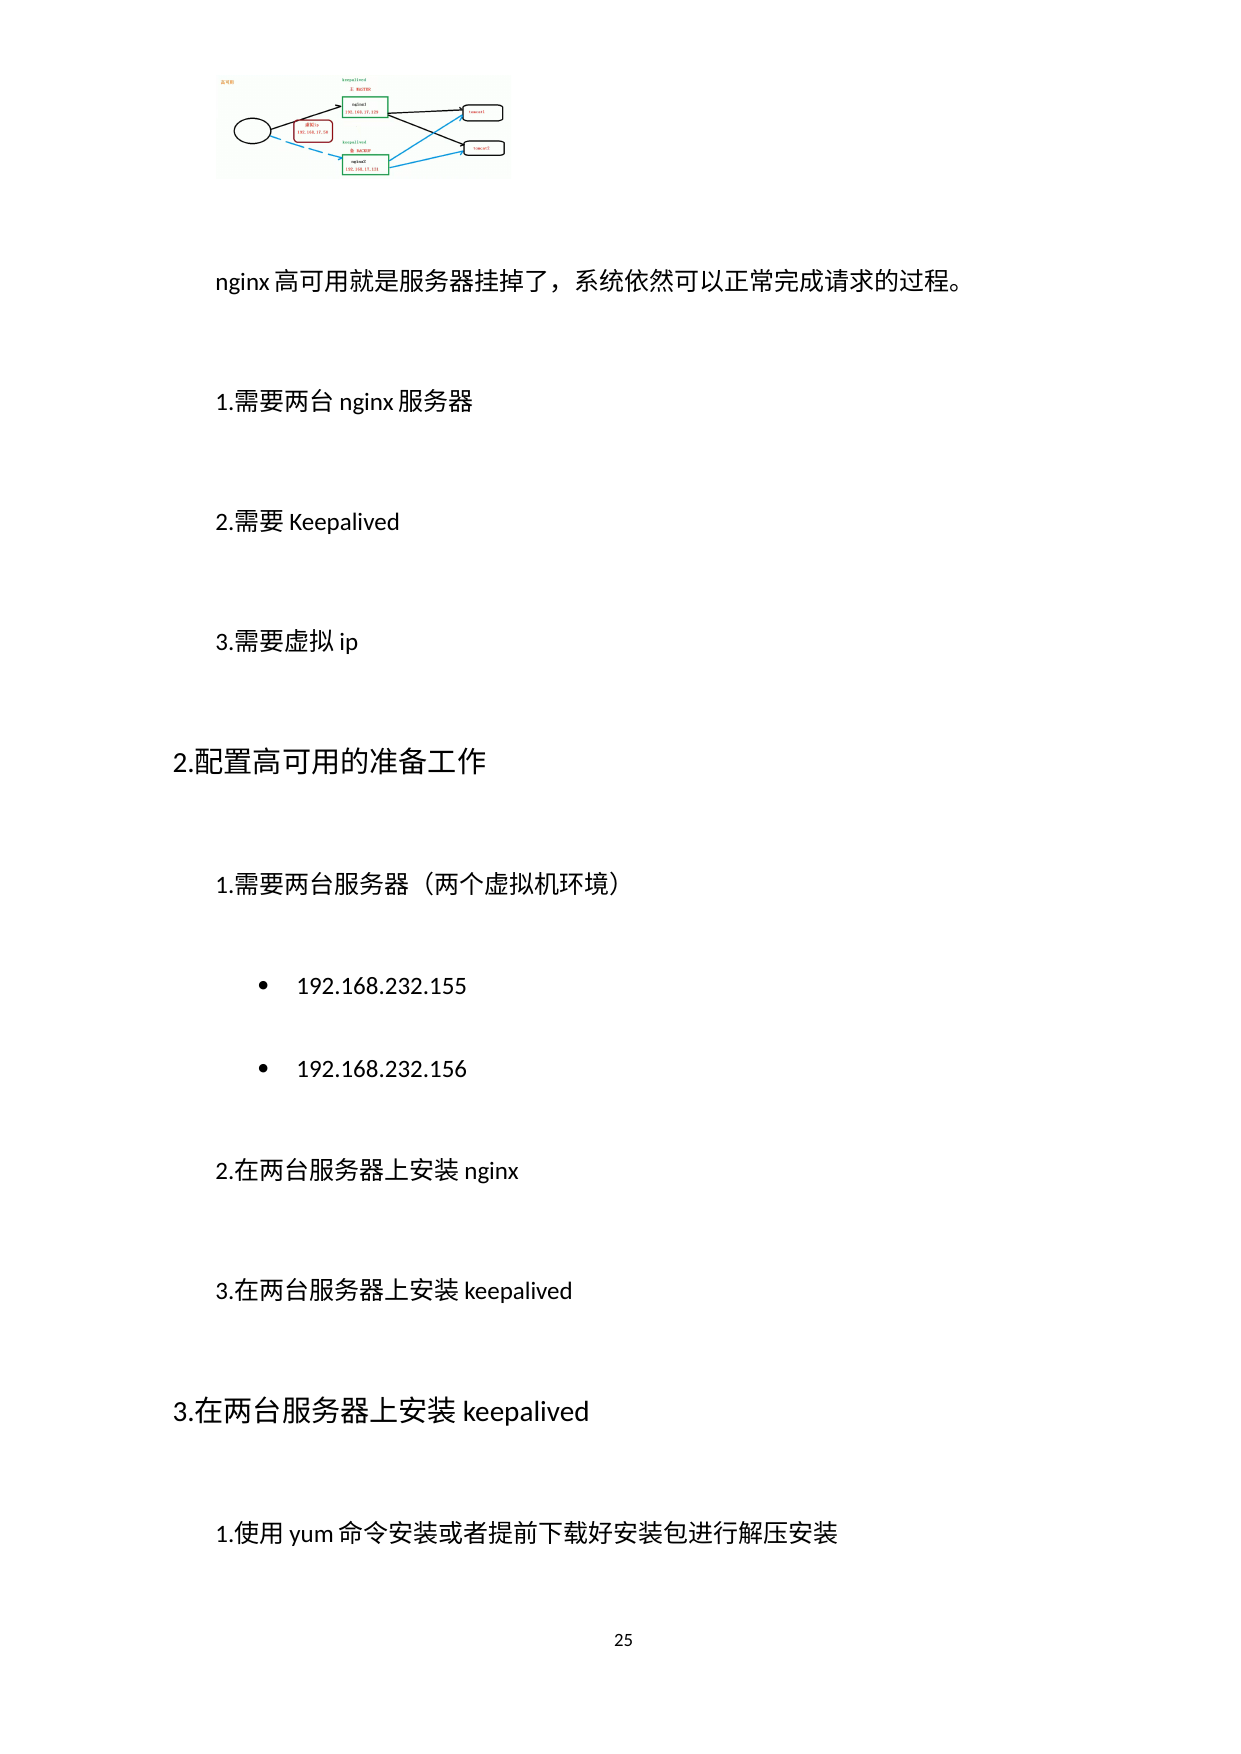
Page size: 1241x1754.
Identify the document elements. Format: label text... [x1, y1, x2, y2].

picture [216, 75, 512, 179]
subtitle 1.需要两台nginx服务器 [215, 366, 1118, 433]
list 192.168.232.156 [259, 1052, 1118, 1086]
subtitle 2.需要Keepalived [215, 486, 1118, 553]
subtitle nginx高可用就是服务器挂掉了，系统依然可以正常完成请求的过程。 [215, 246, 1118, 313]
list 192.168.232.155 [259, 968, 1118, 1002]
subtitle 3.在两台服务器上安装keepalived [172, 1375, 1118, 1443]
subtitle 2.配置高可用的准备工作 [172, 726, 1118, 793]
subtitle 3.在两台服务器上安装keepalived [215, 1255, 1118, 1323]
subtitle 1.使用yum命令安装或者提前下载好安装包进行解压安装 [215, 1498, 1118, 1566]
subtitle 3.需要虚拟ip [215, 606, 1118, 673]
subtitle 2.在两台服务器上安装nginx [215, 1135, 1118, 1203]
subtitle 1.需要两台服务器（两个虚拟机环境） [215, 848, 1118, 916]
